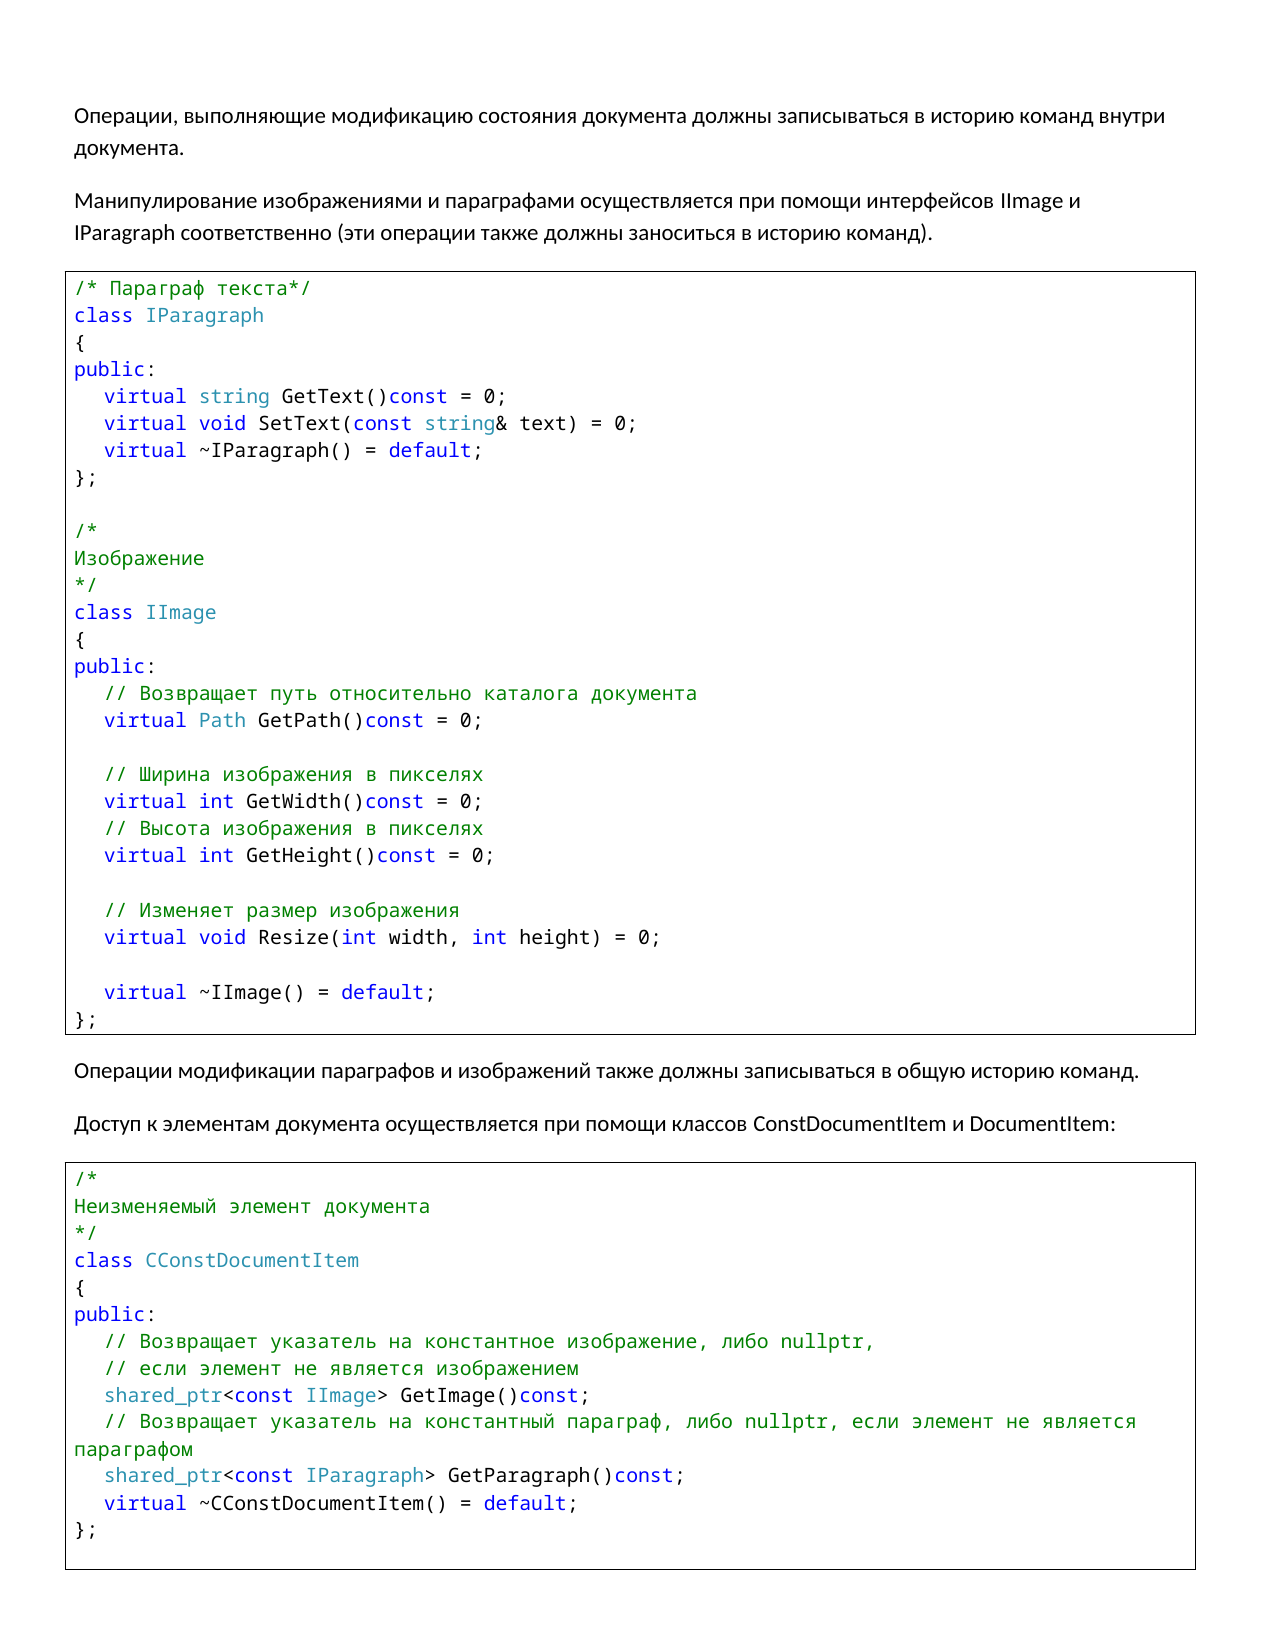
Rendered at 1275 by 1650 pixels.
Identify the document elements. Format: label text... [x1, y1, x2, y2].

text virtual int GetWidth()const = 0; [74, 787, 1186, 814]
text Манипулирование изображениями и параграфами осуществляется при помощи интерфейсов IImage и IParagraph соответственно (эти операции также должны заноситься в историю команд). [74, 186, 1186, 246]
text // Возвращает указатель на константное изображение, либо nullptr, [74, 1327, 1186, 1354]
text virtual int GetHeight()const = 0; [74, 841, 1186, 868]
text /* [74, 517, 1186, 544]
text Операции модификации параграфов и изображений также должны записываться в общую историю команд. [74, 1056, 1186, 1084]
text }; [74, 463, 1186, 490]
text virtual void SetText(const string& text) = 0; [74, 409, 1186, 436]
text virtual ~IImage() = default; [74, 978, 1186, 1002]
text virtual Path GetPath()const = 0; [74, 706, 1186, 733]
text { [74, 625, 1186, 652]
text { [74, 328, 1186, 355]
text Изображение [74, 544, 1186, 571]
text Неизменяемый элемент документа [74, 1192, 1186, 1219]
text // Ширина изображения в пикселях [74, 760, 1186, 787]
text /* Параграф текста*/ [66, 272, 1195, 301]
text virtual string GetText()const = 0; [74, 382, 1186, 409]
text }; [74, 1516, 1186, 1543]
text Доступ к элементам документа осуществляется при помощи классов ConstDocumentItem и DocumentItem: [74, 1109, 1186, 1137]
text public: [74, 652, 1186, 679]
text virtual ~IParagraph() = default; [74, 436, 1186, 463]
text class IParagraph [74, 301, 1186, 328]
text public: [74, 1300, 1186, 1327]
text // Возвращает путь относительно каталога документа [74, 679, 1186, 706]
text */ [74, 1219, 1186, 1246]
text virtual ~CConstDocumentItem() = default; [74, 1489, 1186, 1516]
text // если элемент не является изображением [74, 1354, 1186, 1381]
text // Возвращает указатель на константный параграф, либо nullptr, если элемент не является параграфом [74, 1408, 1186, 1462]
text // Высота изображения в пикселях [74, 814, 1186, 841]
text Операции, выполняющие модификацию состояния документа должны записываться в историю команд внутри документа. [74, 101, 1186, 161]
text class CConstDocumentItem [74, 1246, 1186, 1273]
text // Изменяет размер изображения [74, 896, 1186, 923]
text shared_ptr<const IImage> GetImage()const; [74, 1381, 1186, 1408]
text class IImage [74, 598, 1186, 625]
text */ [74, 571, 1186, 598]
text { [74, 1273, 1186, 1300]
text }; [66, 1002, 1195, 1034]
text /* [66, 1163, 1195, 1192]
text virtual void Resize(int width, int height) = 0; [74, 923, 1186, 950]
text shared_ptr<const IParagraph> GetParagraph()const; [74, 1462, 1186, 1489]
text public: [74, 355, 1186, 382]
